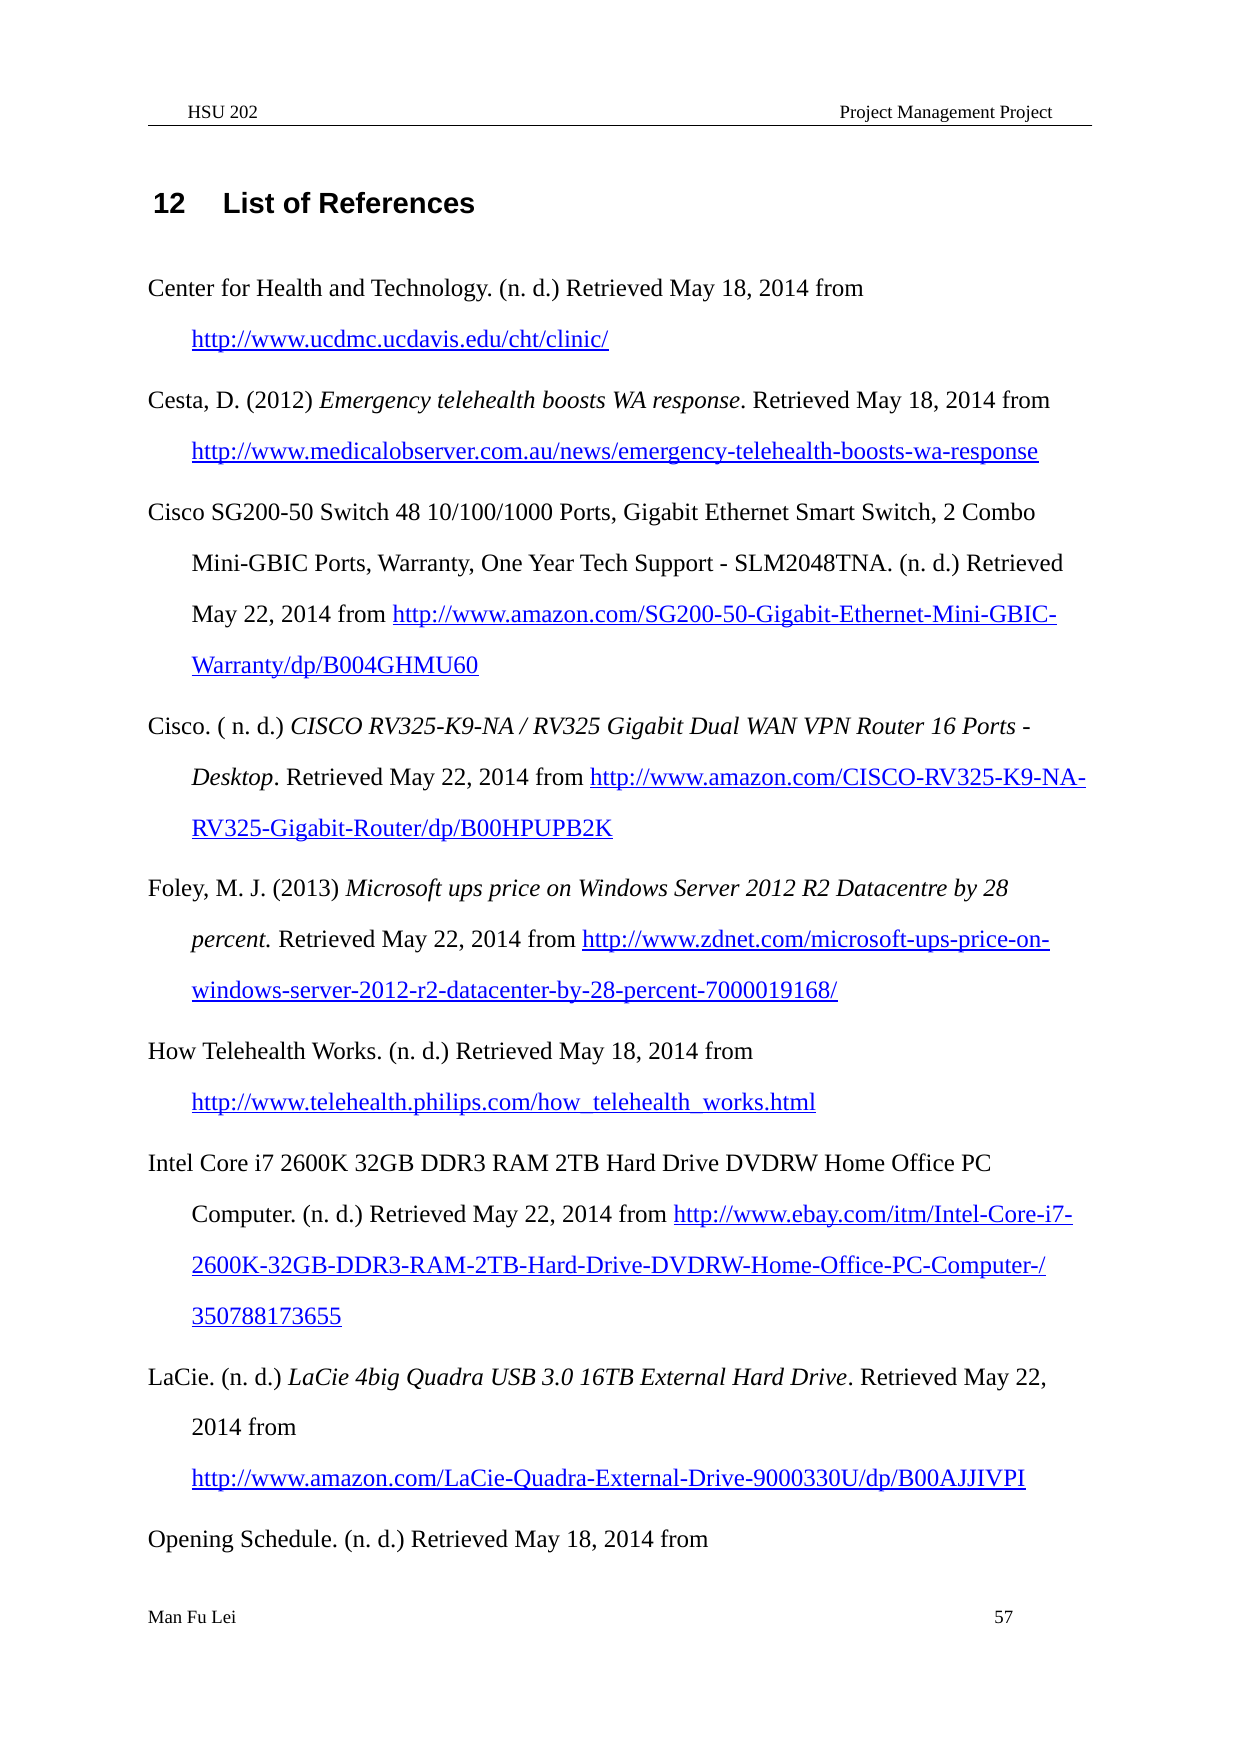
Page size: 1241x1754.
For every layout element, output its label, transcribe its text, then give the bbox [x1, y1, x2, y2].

text How Telehealth Works. (n. d.) Retrieved May 18, 2014 from http://www.telehealth.philips.com/how_telehealth_works.html [148, 1033, 1092, 1118]
text Foley, M. J. (2013) Microsoft ups price on Windows Server 2012 R2 Datacentre by 28 percent. Retrieved May 22, 2014 from http://www.zdnet.com/microsoft-ups-price-on-windows-server-2012-r2-datacenter-by-28-percent-7000019168/ [148, 871, 1092, 1007]
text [148, 1522, 1092, 1556]
text Center for Health and Technology. (n. d.) Retrieved May 18, 2014 from http://www.ucdmc.ucdavis.edu/cht/clinic/ [148, 271, 1092, 356]
subtitle List of References [185, 185, 1092, 219]
text LaCie. (n. d.) LaCie 4big Quadra USB 3.0 16TB External Hard Drive. Retrieved May 22, 2014 from http://www.amazon.com/LaCie-Quadra-External-Drive-9000330U/dp/B00AJJIVPI [148, 1359, 1092, 1495]
text Cisco SG200-50 Switch 48 10/100/1000 Ports, Gigabit Ethernet Smart Switch, 2 Combo Mini-GBIC Ports, Warranty, One Year Tech Support - SLM2048TNA. (n. d.) Retrieved May 22, 2014 from http://www.amazon.com/SG200-50-Gigabit-Ethernet-Mini-GBIC-Warranty/dp/B004GHMU60 [148, 494, 1092, 681]
text Cisco. ( n. d.) CISCO RV325-K9-NA / RV325 Gigabit Dual WAN VPN Router 16 Ports - Desktop. Retrieved May 22, 2014 from http://www.amazon.com/CISCO-RV325-K9-NA-RV325-Gigabit-Router/dp/B00HPUPB2K [148, 708, 1092, 844]
text Intel Core i7 2600K 32GB DDR3 RAM 2TB Hard Drive DVDRW Home Office PC Computer. (n. d.) Retrieved May 22, 2014 from http://www.ebay.com/itm/Intel-Core-i7-2600K-32GB-DDR3-RAM-2TB-Hard-Drive-DVDRW-Home-Office-PC-Computer-/350788173655 [148, 1145, 1092, 1332]
text Cesta, D. (2012) Emergency telehealth boosts WA response. Retrieved May 18, 2014 from http://www.medicalobserver.com.au/news/emergency-telehealth-boosts-wa-response [148, 383, 1092, 468]
